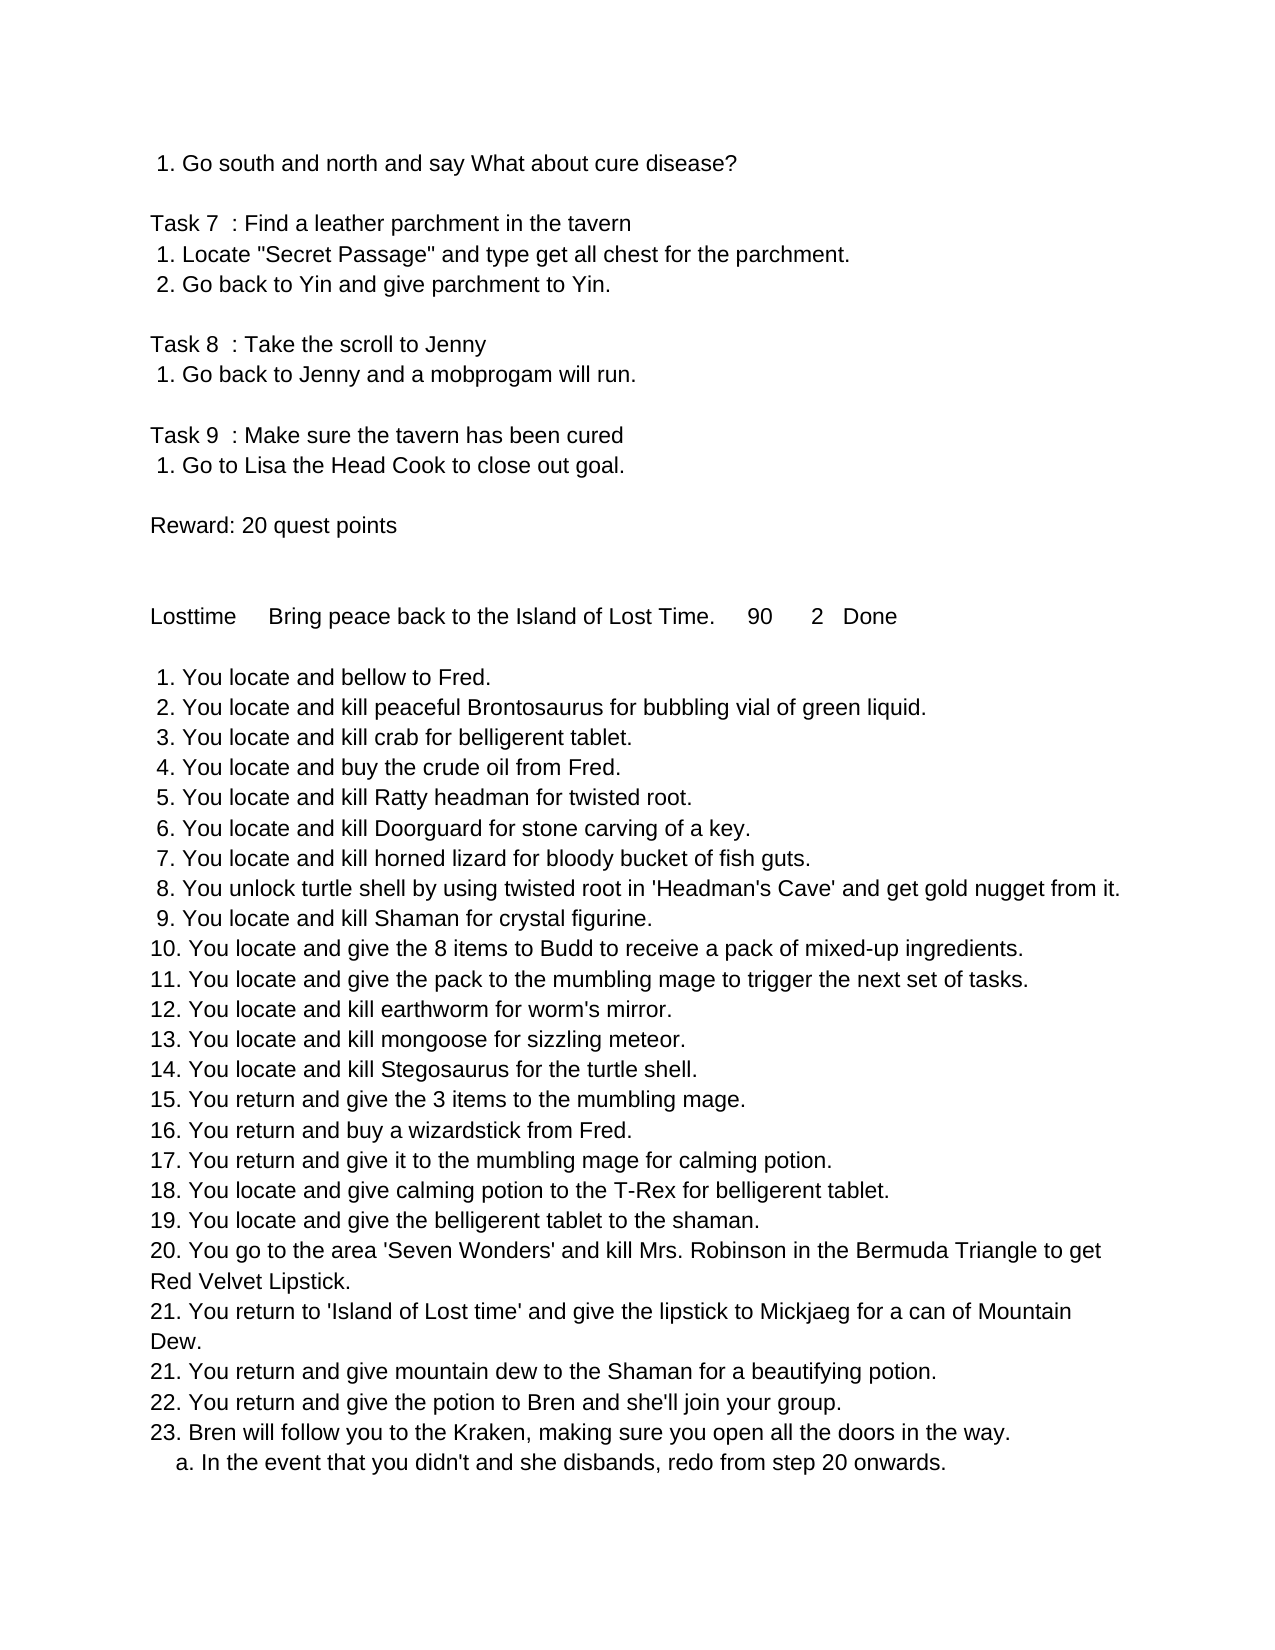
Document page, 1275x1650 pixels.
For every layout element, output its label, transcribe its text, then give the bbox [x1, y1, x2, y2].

text 19. You locate and give the belligerent tablet to the shaman. [150, 1207, 1125, 1234]
text 2. You locate and kill peaceful Brontosaurus for bubbling vial of green liquid. [150, 694, 1125, 720]
text a. In the event that you didn't and she disbands, redo from step 20 onwards. [150, 1449, 1125, 1475]
text 8. You unlock turtle shell by using twisted root in 'Headman's Cave' and get gold nugget from it. [150, 875, 1125, 901]
text 16. You return and buy a wizardstick from Fred. [150, 1117, 1125, 1143]
text 3. You locate and kill crab for belligerent tablet. [150, 724, 1125, 750]
text 11. You locate and give the pack to the mumbling mage to trigger the next set of tasks. [150, 966, 1125, 992]
text 17. You return and give it to the mumbling mage for calming potion. [150, 1147, 1125, 1173]
text Task 9 : Make sure the tavern has been cured [150, 422, 1125, 448]
text Task 7 : Find a leather parchment in the tavern [150, 210, 1125, 237]
text 18. You locate and give calming potion to the T-Rex for belligerent tablet. [150, 1177, 1125, 1203]
text 10. You locate and give the 8 items to Budd to receive a pack of mixed-up ingredients. [150, 935, 1125, 962]
text 21. You return and give mountain dew to the Shaman for a beautifying potion. [150, 1358, 1125, 1385]
text 20. You go to the area 'Seven Wonders' and kill Mrs. Robinson in the Bermuda Triangle to get Red Velvet Lipstick. [150, 1237, 1125, 1294]
text Task 8 : Take the scroll to Jenny [150, 331, 1125, 358]
text 15. You return and give the 3 items to the mumbling mage. [150, 1086, 1125, 1113]
text 21. You return to 'Island of Lost time' and give the lipstick to Mickjaeg for a can of Mountain Dew. [150, 1298, 1125, 1354]
text 5. You locate and kill Ratty headman for twisted root. [150, 784, 1125, 811]
text 12. You locate and kill earthworm for worm's mirror. [150, 996, 1125, 1022]
text 1. Go back to Jenny and a mobprogam will run. [150, 361, 1125, 388]
text 1. Locate "Secret Passage" and type get all chest for the parchment. [150, 241, 1125, 267]
text 22. You return and give the potion to Bren and she'll join your group. [150, 1388, 1125, 1415]
text 9. You locate and kill Shaman for crystal figurine. [150, 905, 1125, 932]
text Losttime Bring peace back to the Island of Lost Time. 90 2 Done [150, 603, 1125, 629]
text 1. Go to Lisa the Head Cook to close out goal. [150, 452, 1125, 478]
text 4. You locate and buy the crude oil from Fred. [150, 754, 1125, 781]
text 6. You locate and kill Doorguard for stone carving of a key. [150, 814, 1125, 841]
text 23. Bren will follow you to the Kraken, making sure you open all the doors in the way. [150, 1419, 1125, 1445]
text 13. You locate and kill mongoose for sizzling meteor. [150, 1026, 1125, 1052]
text 14. You locate and kill Stegosaurus for the turtle shell. [150, 1056, 1125, 1083]
text 2. Go back to Yin and give parchment to Yin. [150, 271, 1125, 297]
text 7. You locate and kill horned lizard for bloody bucket of fish guts. [150, 845, 1125, 871]
text Reward: 20 quest points [150, 512, 1125, 539]
text 1. You locate and bellow to Fred. [150, 663, 1125, 690]
text 1. Go south and north and say What about cure disease? [150, 150, 1125, 176]
